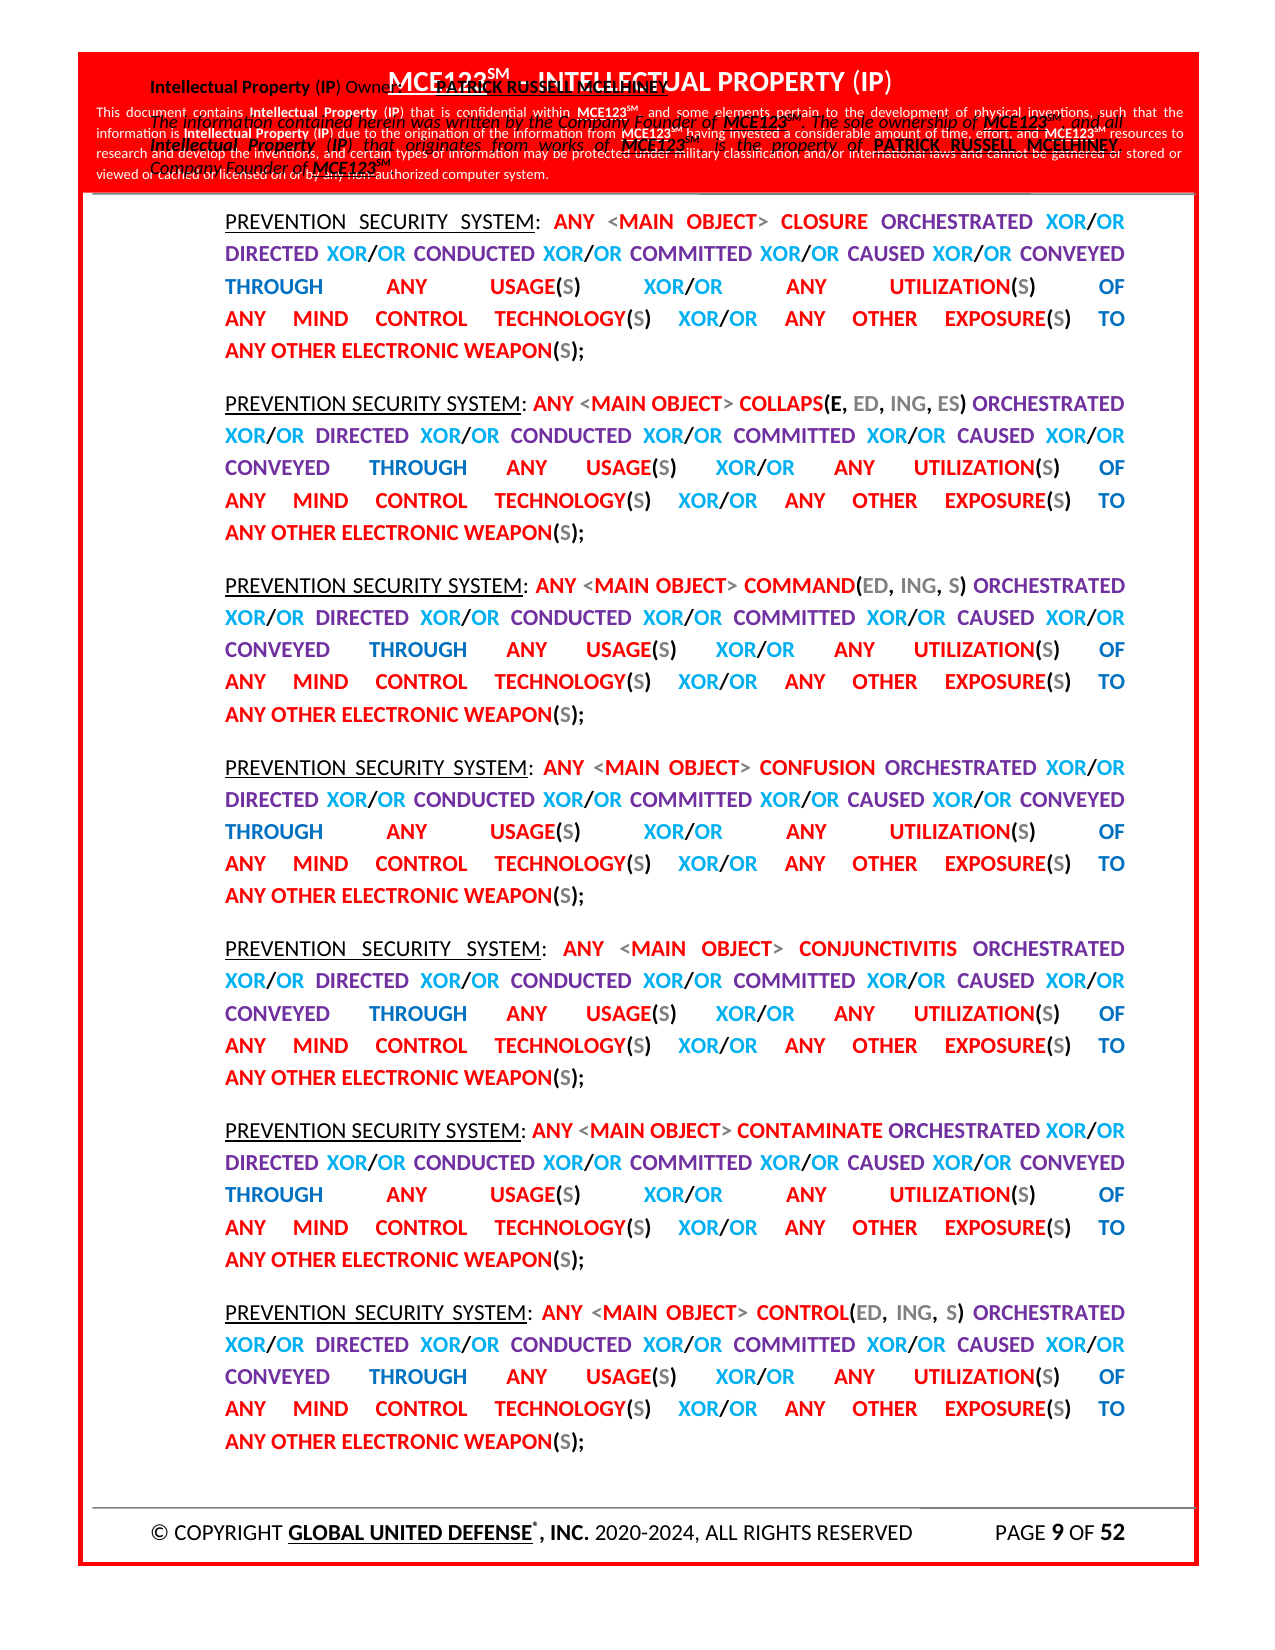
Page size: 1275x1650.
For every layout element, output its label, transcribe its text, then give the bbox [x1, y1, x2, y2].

text PREVENTION SECURITY SYSTEM: ANY <MAIN OBJECT> COMMAND(ED, ING, S) ORCHESTRATED XOR/OR DIRECTED XOR/OR CONDUCTED XOR/OR COMMITTED XOR/OR CAUSED XOR/OR CONVEYED THROUGH ANY USAGE(S) XOR/OR ANY UTILIZATION(S) OF ANY MIND CONTROL TECHNOLOGY(S) XOR/OR ANY OTHER EXPOSURE(S) TO ANY OTHER ELECTRONIC WEAPON(S); [225, 571, 1125, 728]
text PREVENTION SECURITY SYSTEM: ANY <MAIN OBJECT> COLLAPS(E, ED, ING, ES) ORCHESTRATED XOR/OR DIRECTED XOR/OR CONDUCTED XOR/OR COMMITTED XOR/OR CAUSED XOR/OR CONVEYED THROUGH ANY USAGE(S) XOR/OR ANY UTILIZATION(S) OF ANY MIND CONTROL TECHNOLOGY(S) XOR/OR ANY OTHER EXPOSURE(S) TO ANY OTHER ELECTRONIC WEAPON(S); [225, 389, 1125, 546]
text PREVENTION SECURITY SYSTEM: ANY <MAIN OBJECT> CONJUNCTIVITIS ORCHESTRATED XOR/OR DIRECTED XOR/OR CONDUCTED XOR/OR COMMITTED XOR/OR CAUSED XOR/OR CONVEYED THROUGH ANY USAGE(S) XOR/OR ANY UTILIZATION(S) OF ANY MIND CONTROL TECHNOLOGY(S) XOR/OR ANY OTHER EXPOSURE(S) TO ANY OTHER ELECTRONIC WEAPON(S); [225, 934, 1125, 1091]
text PREVENTION SECURITY SYSTEM: ANY <MAIN OBJECT> CONTAMINATE ORCHESTRATED XOR/OR DIRECTED XOR/OR CONDUCTED XOR/OR COMMITTED XOR/OR CAUSED XOR/OR CONVEYED THROUGH ANY USAGE(S) XOR/OR ANY UTILIZATION(S) OF ANY MIND CONTROL TECHNOLOGY(S) XOR/OR ANY OTHER EXPOSURE(S) TO ANY OTHER ELECTRONIC WEAPON(S); [225, 1116, 1125, 1273]
text PREVENTION SECURITY SYSTEM: ANY <MAIN OBJECT> CLOSURE ORCHESTRATED XOR/OR DIRECTED XOR/OR CONDUCTED XOR/OR COMMITTED XOR/OR CAUSED XOR/OR CONVEYED THROUGH ANY USAGE(S) XOR/OR ANY UTILIZATION(S) OF ANY MIND CONTROL TECHNOLOGY(S) XOR/OR ANY OTHER EXPOSURE(S) TO ANY OTHER ELECTRONIC WEAPON(S); [225, 207, 1125, 364]
text PREVENTION SECURITY SYSTEM: ANY <MAIN OBJECT> CONTROL(ED, ING, S) ORCHESTRATED XOR/OR DIRECTED XOR/OR CONDUCTED XOR/OR COMMITTED XOR/OR CAUSED XOR/OR CONVEYED THROUGH ANY USAGE(S) XOR/OR ANY UTILIZATION(S) OF ANY MIND CONTROL TECHNOLOGY(S) XOR/OR ANY OTHER EXPOSURE(S) TO ANY OTHER ELECTRONIC WEAPON(S); [225, 1298, 1125, 1455]
text PREVENTION SECURITY SYSTEM: ANY <MAIN OBJECT> CONFUSION ORCHESTRATED XOR/OR DIRECTED XOR/OR CONDUCTED XOR/OR COMMITTED XOR/OR CAUSED XOR/OR CONVEYED THROUGH ANY USAGE(S) XOR/OR ANY UTILIZATION(S) OF ANY MIND CONTROL TECHNOLOGY(S) XOR/OR ANY OTHER EXPOSURE(S) TO ANY OTHER ELECTRONIC WEAPON(S); [225, 753, 1125, 909]
